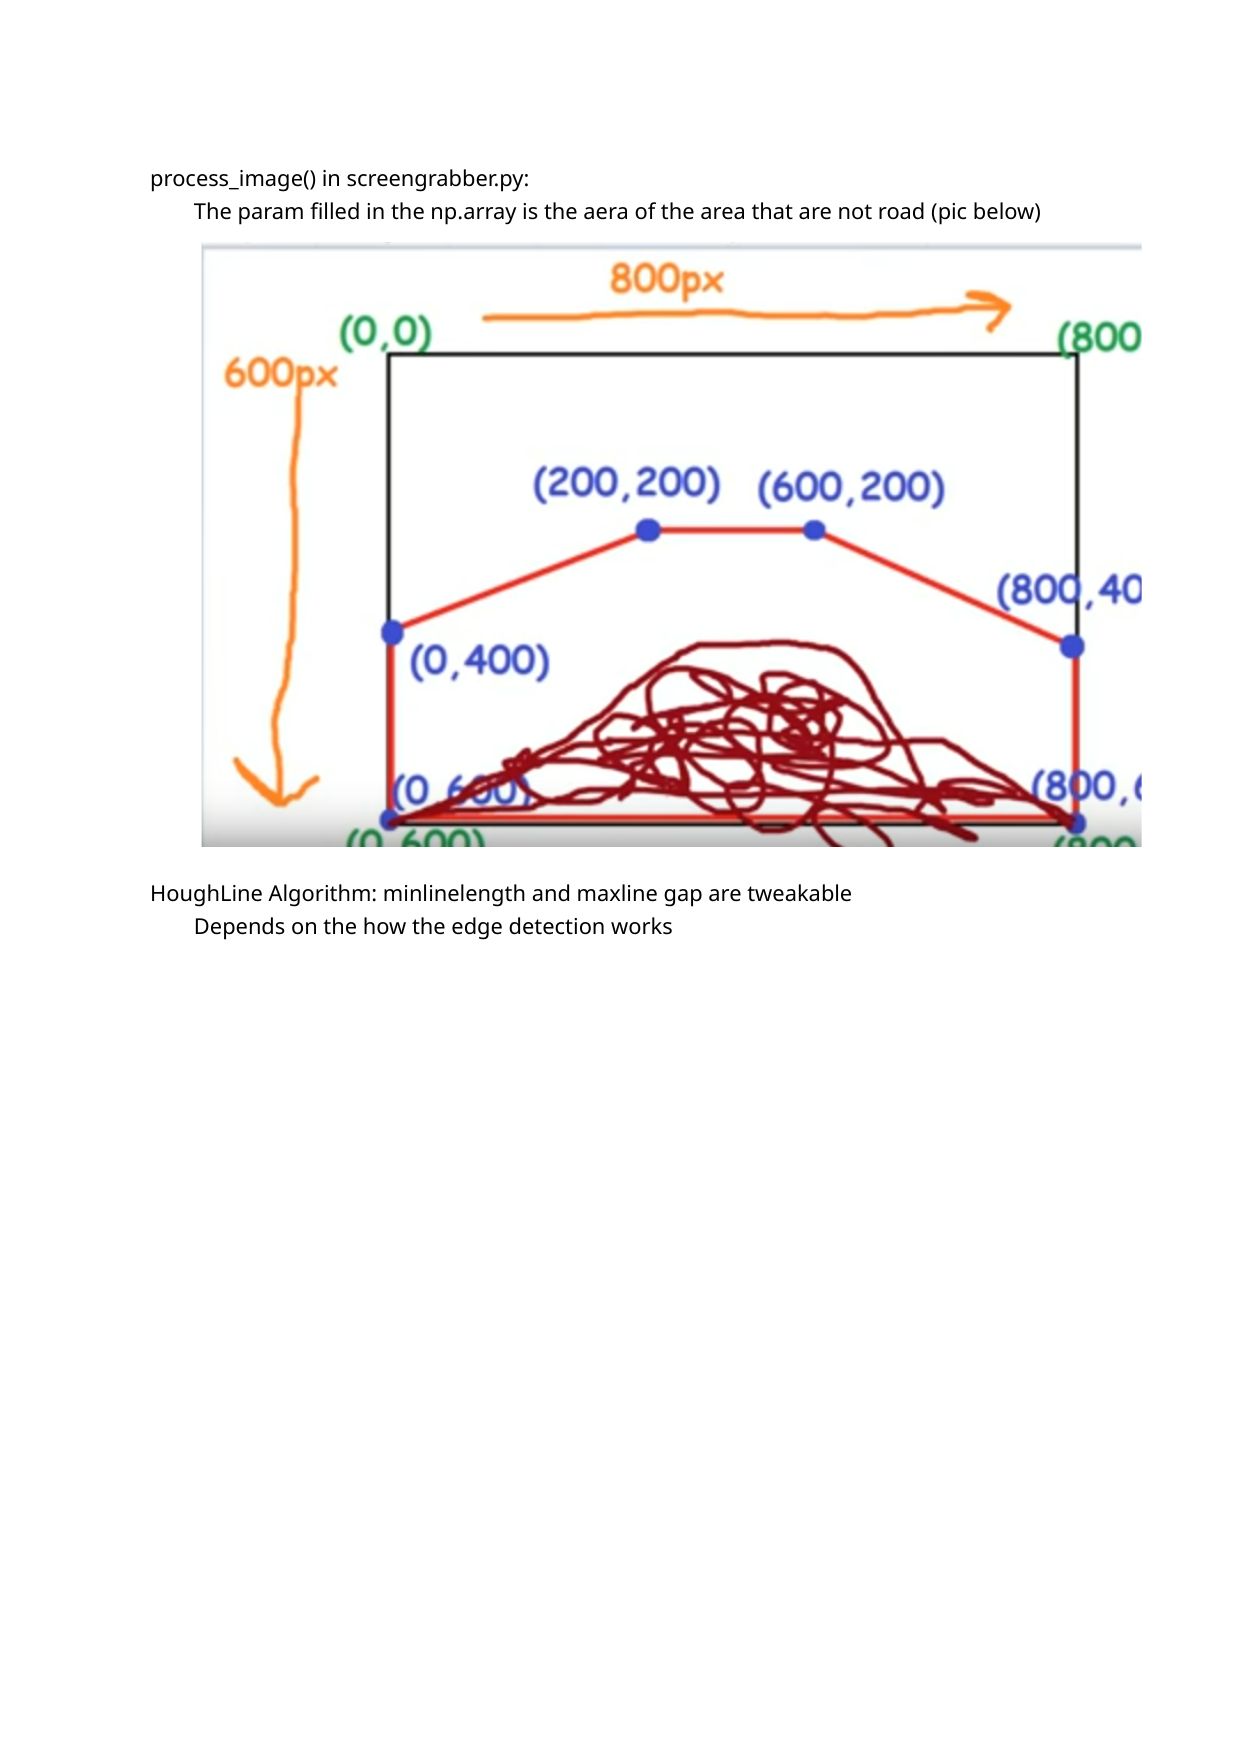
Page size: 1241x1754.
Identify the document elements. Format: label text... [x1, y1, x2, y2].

text process_image() in screengrabber.py: [150, 162, 1090, 194]
text Depends on the how the edge detection works [150, 909, 1090, 942]
text The param filled in the np.array is the aera of the area that are not road (pic below) [150, 194, 1090, 227]
picture [201, 242, 1142, 847]
